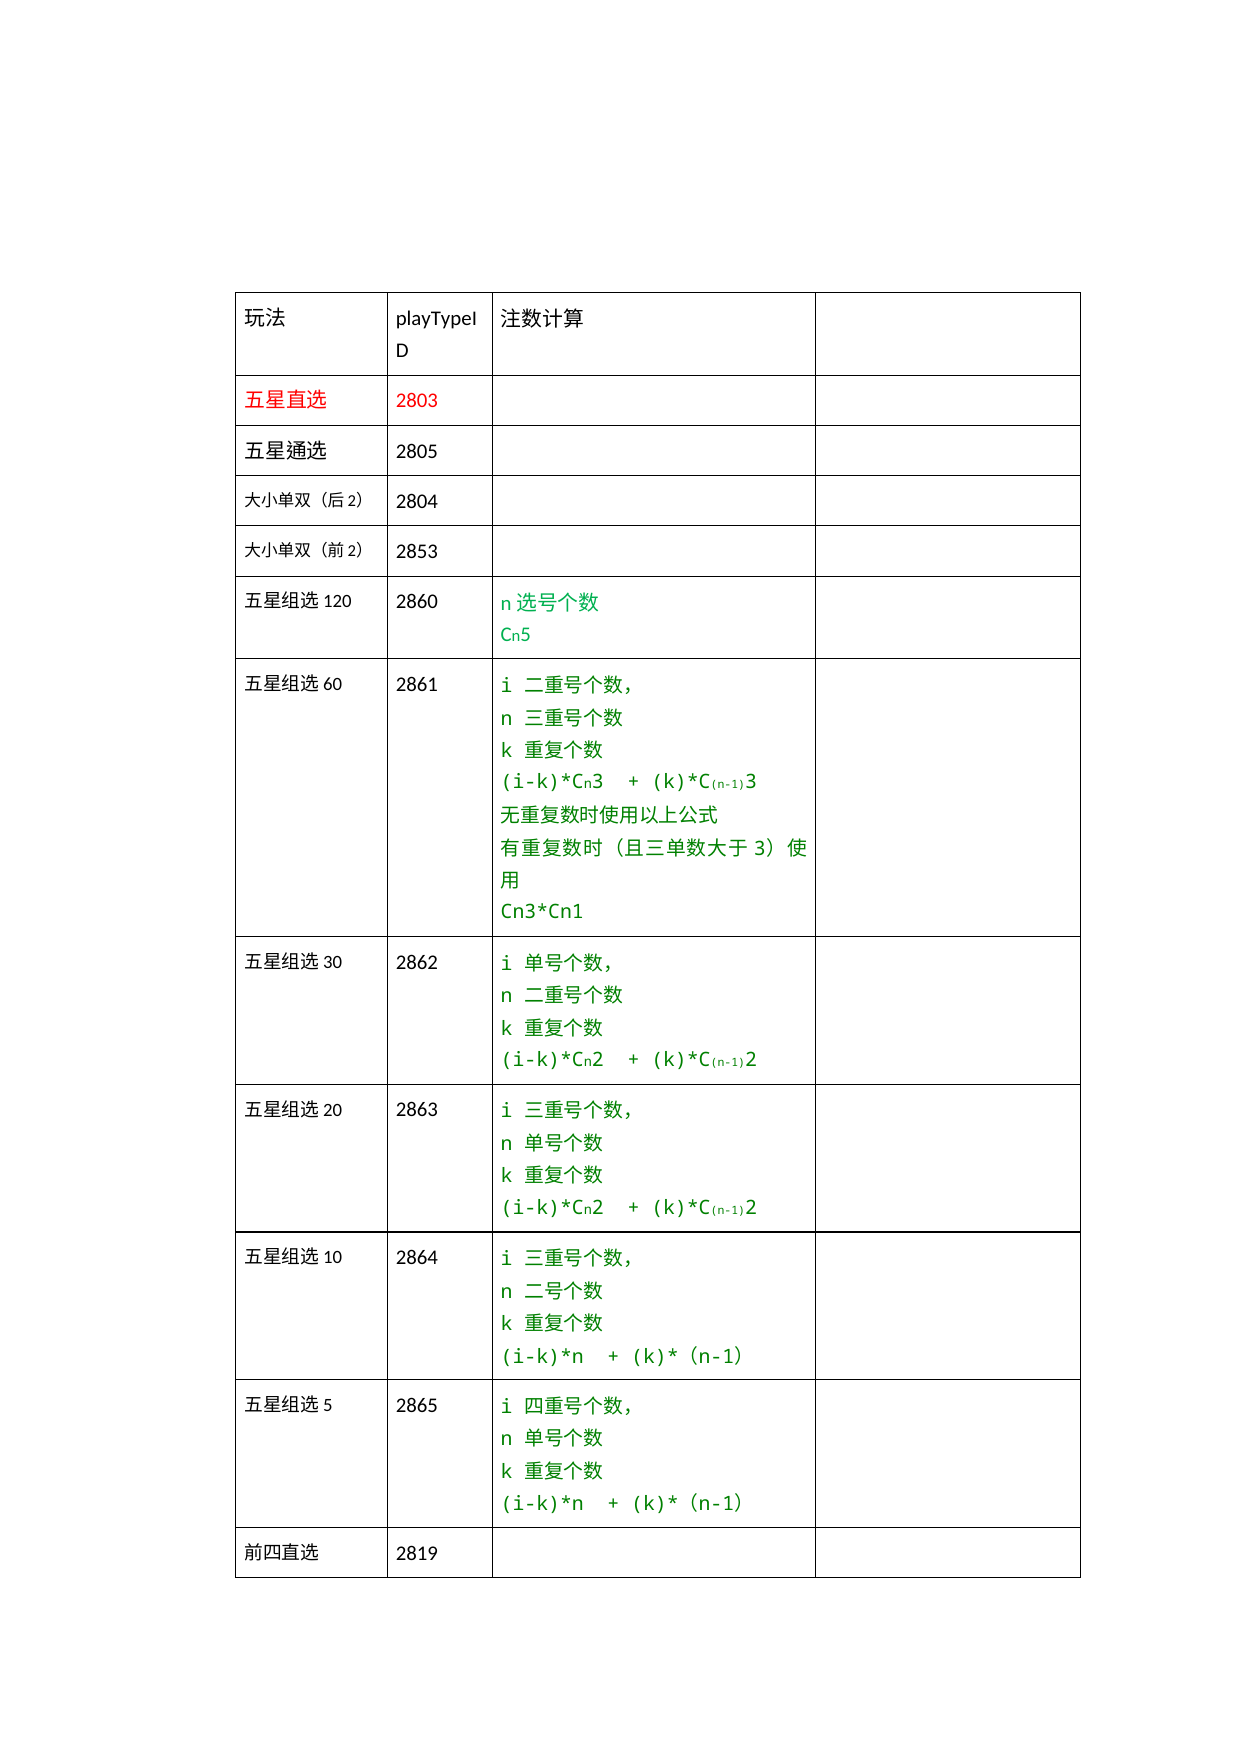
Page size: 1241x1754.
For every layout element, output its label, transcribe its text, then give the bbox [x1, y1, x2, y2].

table_cell 五星组选10 [236, 1233, 387, 1379]
table_cell i 二重号个数， n 三重号个数 k 重复个数 (i-k)*Cn3 + (k)*C(n-1)3 无重复数时使用以上公式 有重复数时（且三单数大于3）使用 Cn3*Cn1 [493, 659, 815, 936]
table_cell 大小单双（前2） [236, 526, 387, 576]
table_cell i 三重号个数， n 二号个数 k 重复个数 (i-k)*n + (k)*（n-1） [493, 1233, 815, 1379]
table_cell 五星组选120 [236, 577, 387, 658]
table_cell 2861 [388, 659, 492, 936]
table_cell 2853 [388, 526, 492, 576]
table_header 注数计算 [493, 293, 815, 375]
table_cell 2860 [388, 577, 492, 658]
table_cell 前四直选 [236, 1528, 387, 1577]
table_cell [493, 1528, 815, 1577]
table_cell [816, 1380, 1080, 1527]
table_cell [493, 476, 815, 525]
table_cell 五星组选20 [236, 1085, 387, 1231]
table_cell 五星直选 [236, 376, 387, 425]
table_cell [816, 1233, 1080, 1379]
table_header playTypeID [388, 293, 492, 375]
table_cell 2864 [388, 1233, 492, 1379]
table_cell 2865 [388, 1380, 492, 1527]
table_header 玩法 [236, 293, 387, 375]
table_cell [493, 426, 815, 475]
table_cell 2819 [388, 1528, 492, 1577]
table_cell [816, 937, 1080, 1084]
table_cell 大小单双（后2） [236, 476, 387, 525]
table_cell [816, 1528, 1080, 1577]
table_cell [816, 476, 1080, 525]
table_cell i 单号个数， n 二重号个数 k 重复个数 (i-k)*Cn2 + (k)*C(n-1)2 [493, 937, 815, 1084]
table_cell 五星组选60 [236, 659, 387, 936]
table_cell [816, 1085, 1080, 1231]
table_cell [493, 526, 815, 576]
table_cell 2805 [388, 426, 492, 475]
table_cell i 三重号个数， n 单号个数 k 重复个数 (i-k)*Cn2 + (k)*C(n-1)2 [493, 1085, 815, 1231]
table_header [816, 293, 1080, 375]
table_cell 2863 [388, 1085, 492, 1231]
table_cell [816, 426, 1080, 475]
table_cell [816, 577, 1080, 658]
table_cell n 选号个数 Cn5 [493, 577, 815, 658]
table_cell 五星组选5 [236, 1380, 387, 1527]
table_cell [493, 376, 815, 425]
table_cell 五星通选 [236, 426, 387, 475]
table_cell 2862 [388, 937, 492, 1084]
table_cell 2804 [388, 476, 492, 525]
table_cell [816, 376, 1080, 425]
table_cell 五星组选30 [236, 937, 387, 1084]
table_cell [816, 526, 1080, 576]
table_cell [816, 659, 1080, 936]
table_cell i 四重号个数， n 单号个数 k 重复个数 (i-k)*n + (k)*（n-1） [493, 1380, 815, 1527]
table_cell 2803 [388, 376, 492, 425]
